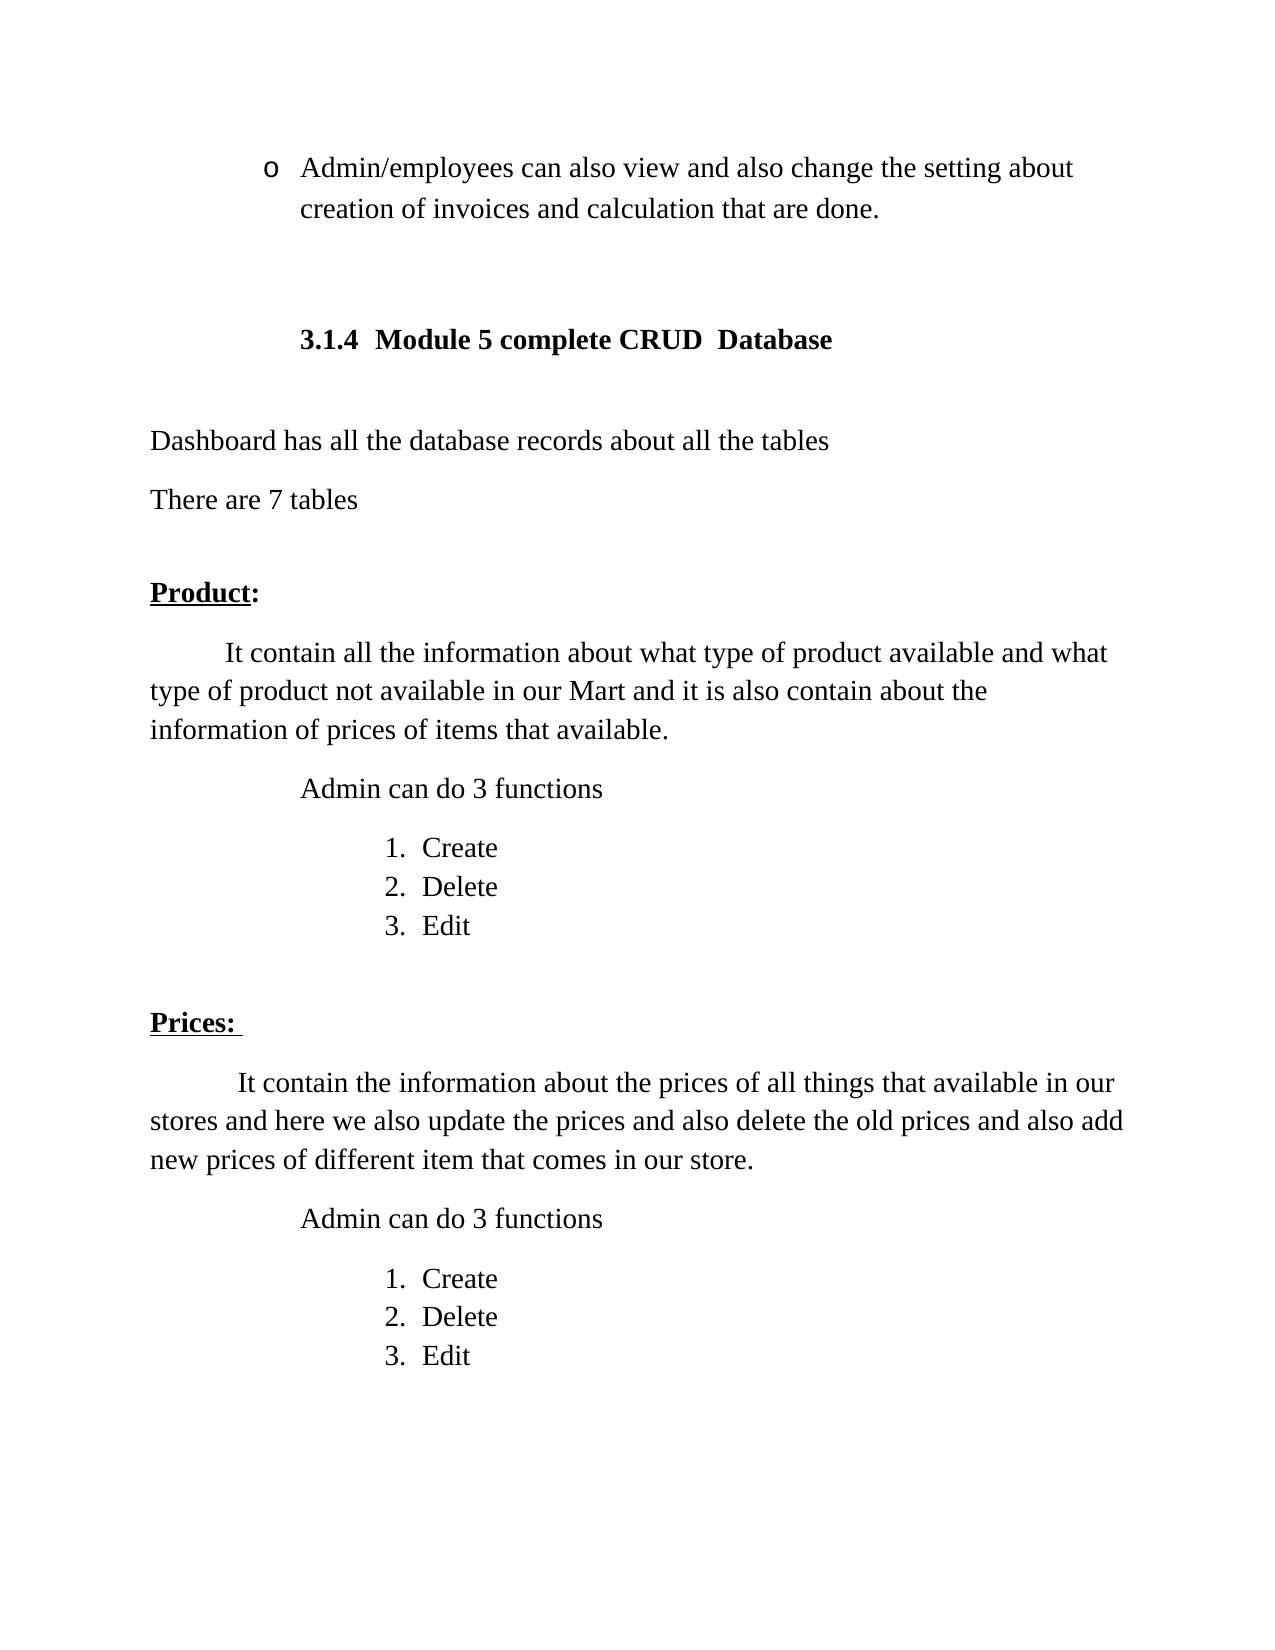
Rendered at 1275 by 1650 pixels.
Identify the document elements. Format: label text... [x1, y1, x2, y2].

list Edit [384, 908, 1125, 941]
text Product: [150, 575, 1125, 609]
list Delete [384, 869, 1125, 903]
list Delete [384, 1299, 1125, 1333]
list Admin/employees can also view and also change the setting about creation of invoices and calculation that are done. [262, 150, 1125, 224]
text It contain the information about the prices of all things that available in our stores and here we also update the prices and also delete the old prices and also add new prices of different item that comes in our store. [150, 1065, 1125, 1176]
list Edit [384, 1338, 1125, 1371]
list Create [384, 1261, 1125, 1294]
text There are 7 tables [150, 482, 1125, 516]
list Module 5 complete CRUD Database [300, 322, 1125, 356]
text Prices: [150, 1006, 1125, 1039]
text Admin can do 3 functions [225, 1201, 1125, 1235]
text Admin can do 3 functions [225, 771, 1125, 805]
text It contain all the information about what type of product available and what type of product not available in our Mart and it is also contain about the information of prices of items that available. [150, 635, 1125, 745]
list Create [384, 831, 1125, 864]
text Dashboard has all the database records about all the tables [150, 423, 1125, 457]
